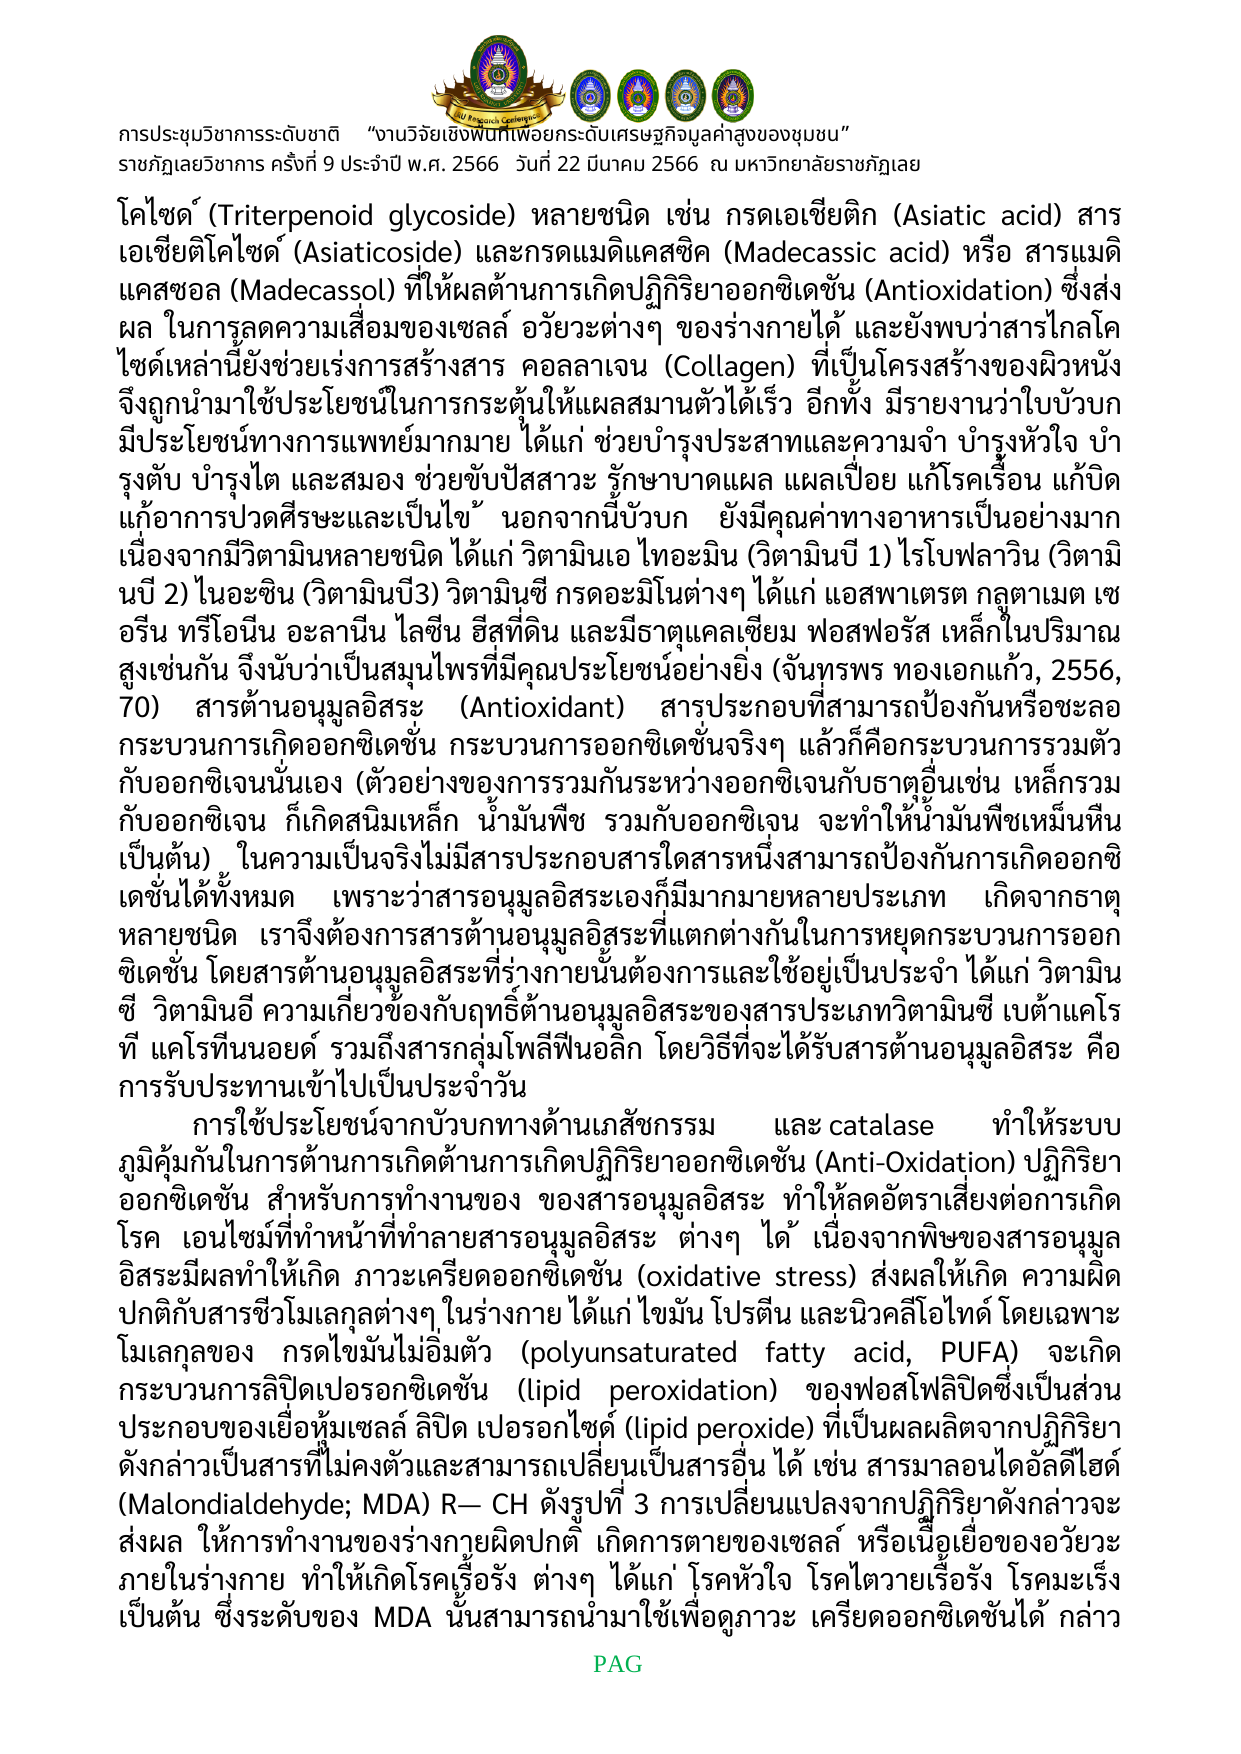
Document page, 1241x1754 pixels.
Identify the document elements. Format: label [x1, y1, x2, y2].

picture [430, 32, 757, 134]
text [118, 1104, 1122, 1635]
text [118, 194, 1122, 1104]
